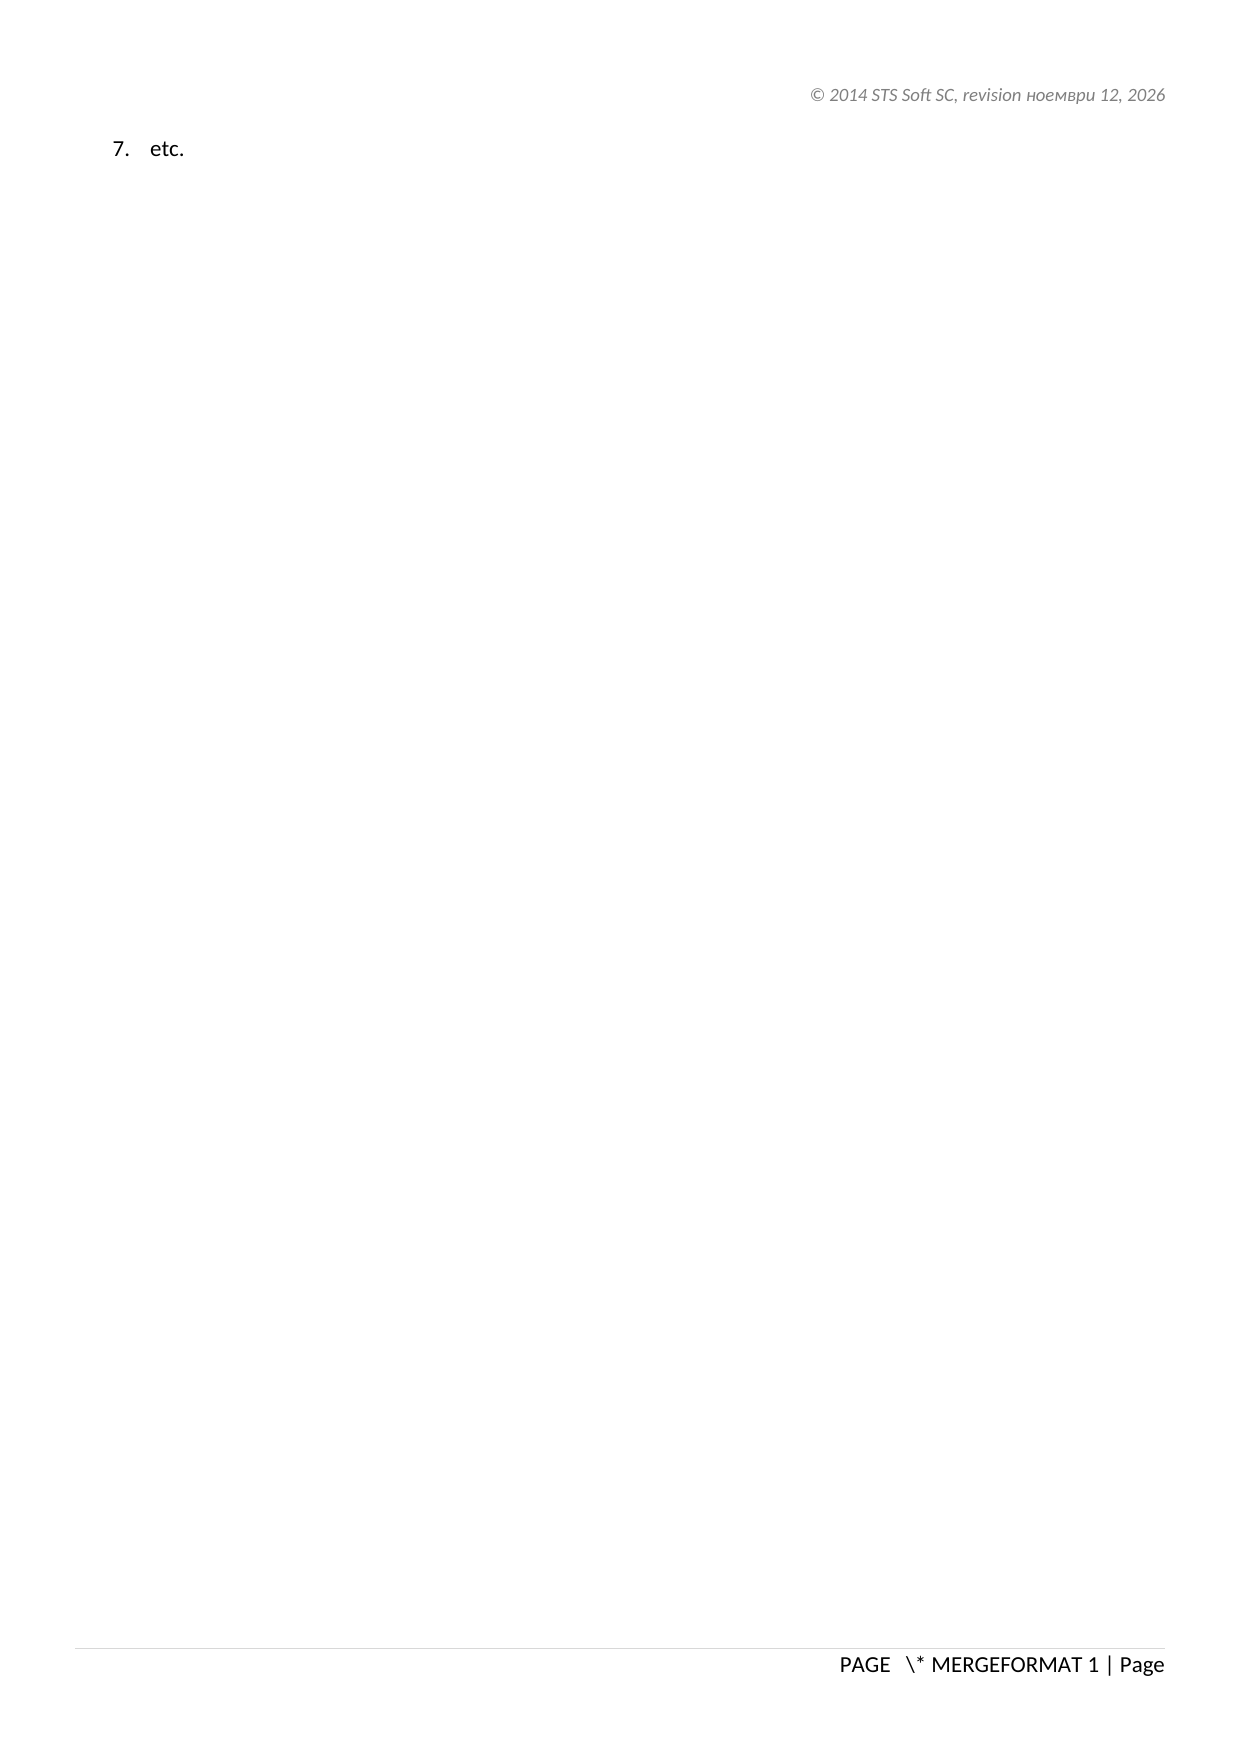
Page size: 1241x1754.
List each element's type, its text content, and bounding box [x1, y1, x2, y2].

list etc. [112, 134, 1165, 162]
